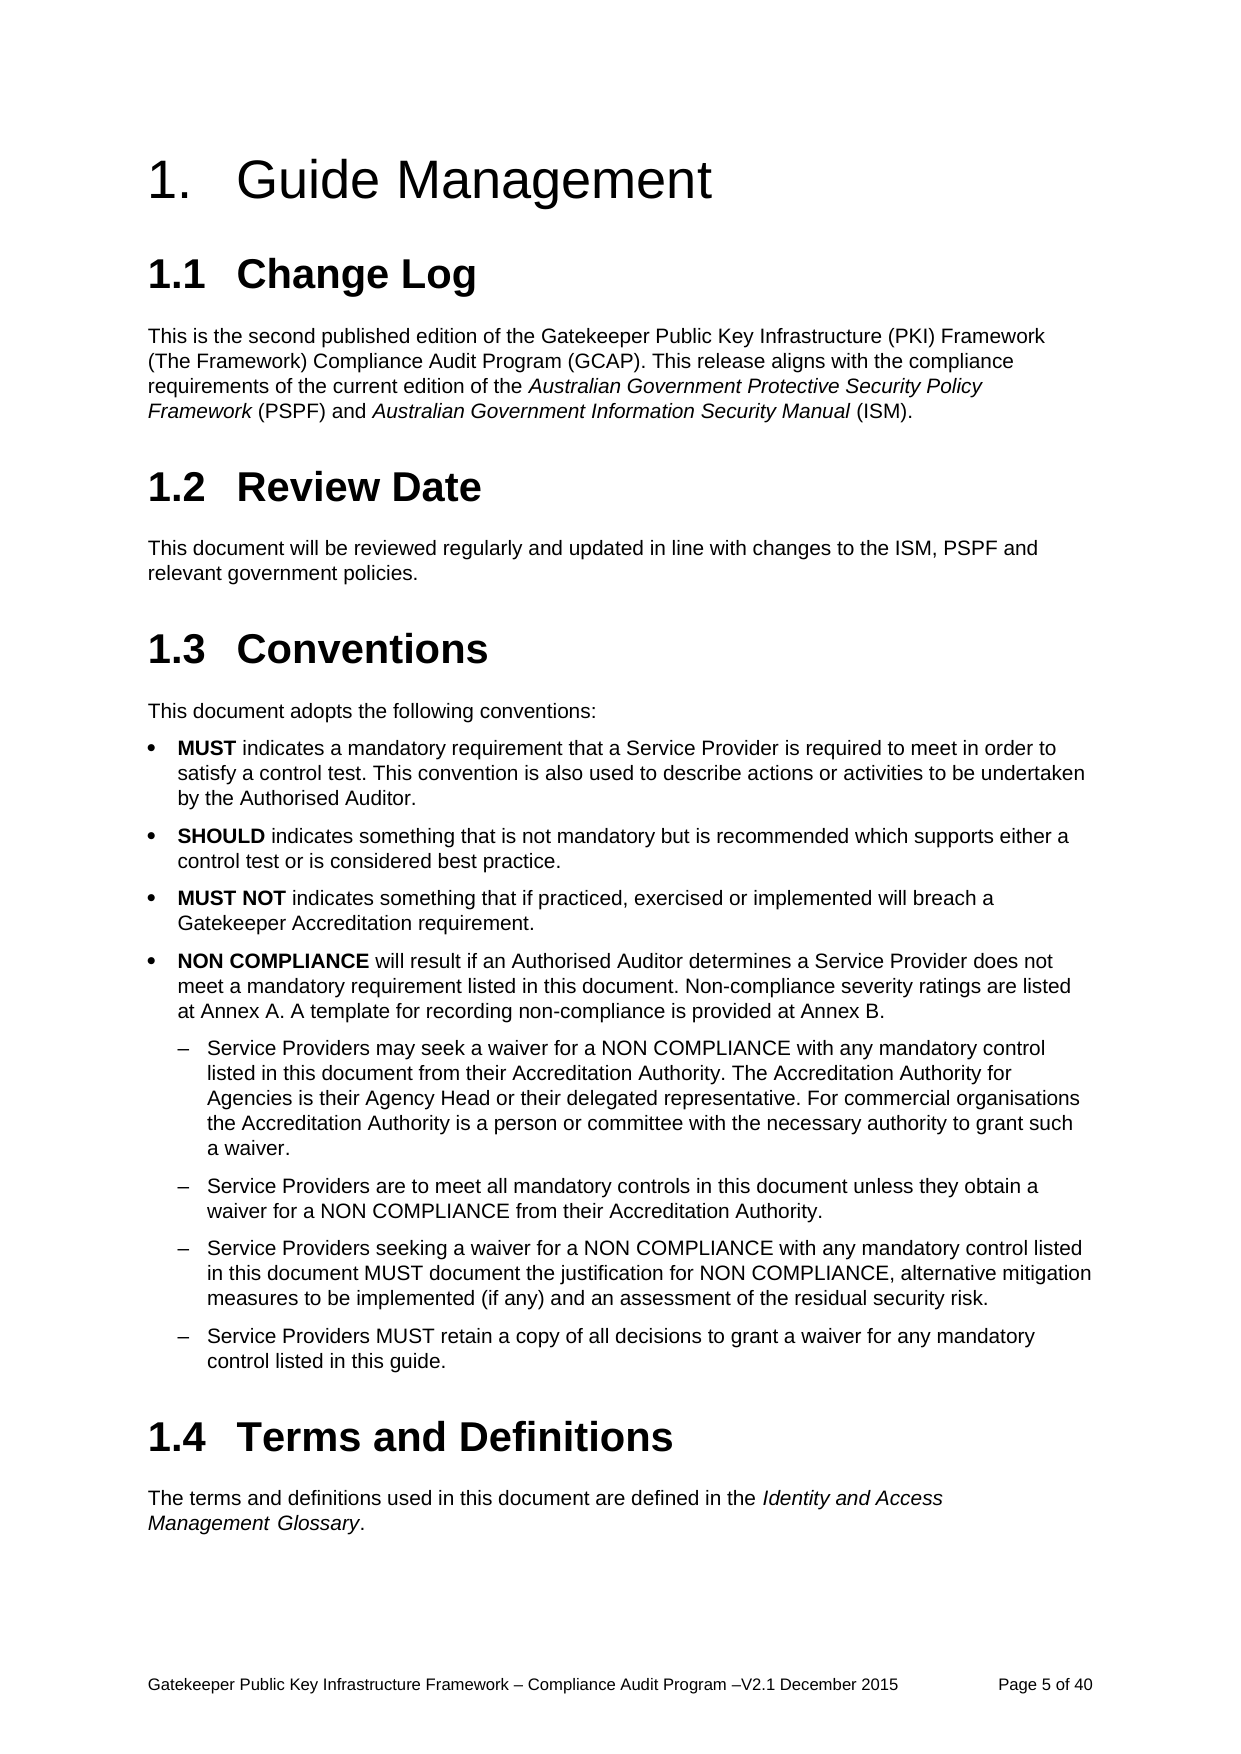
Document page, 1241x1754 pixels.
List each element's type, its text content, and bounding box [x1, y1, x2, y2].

text Service Providers are to meet all mandatory controls in this document unless they obtain a waiver for a NON COMPLIANCE from their Accreditation Authority. [177, 1173, 1092, 1223]
subtitle Review Date [148, 460, 1092, 510]
text Service Providers may seek a waiver for a NON COMPLIANCE with any mandatory control listed in this document from their Accreditation Authority. The Accreditation Authority for Agencies is their Agency Head or their delegated representative. For commercial organisations the Accreditation Authority is a person or committee with the necessary authority to grant such a waiver. [177, 1035, 1092, 1160]
subtitle Conventions [148, 623, 1092, 673]
subtitle Guide Management [148, 148, 1092, 210]
text This document adopts the following conventions: [148, 698, 1092, 723]
text This is the second published edition of the Gatekeeper Public Key Infrastructure (PKI) Framework (The Framework) Compliance Audit Program (GCAP). This release aligns with the compliance requirements of the current edition of the Australian Government Protective Security Policy Framework (PSPF) and Australian Government Information Security Manual (ISM). [148, 323, 1092, 423]
text NON COMPLIANCE will result if an Authorised Auditor determines a Service Provider does not meet a mandatory requirement listed in this document. Non-compliance severity ratings are listed at Annex A. A template for recording non-compliance is provided at Annex B. [148, 948, 1092, 1023]
text SHOULD indicates something that is not mandatory but is recommended which supports either a control test or is considered best practice. [148, 823, 1092, 873]
subtitle Change Log [148, 248, 1092, 298]
text This document will be reviewed regularly and updated in line with changes to the ISM, PSPF and relevant government policies. [148, 535, 1092, 585]
text MUST indicates a mandatory requirement that a Service Provider is required to meet in order to satisfy a control test. This convention is also used to describe actions or activities to be undertaken by the Authorised Auditor. [148, 735, 1092, 810]
text Service Providers seeking a waiver for a NON COMPLIANCE with any mandatory control listed in this document MUST document the justification for NON COMPLIANCE, alternative mitigation measures to be implemented (if any) and an assessment of the residual security risk. [177, 1235, 1092, 1310]
text MUST NOT indicates something that if practiced, exercised or implemented will breach a Gatekeeper Accreditation requirement. [148, 885, 1092, 935]
subtitle Terms and Definitions [148, 1410, 1092, 1460]
text Service Providers MUST retain a copy of all decisions to grant a waiver for any mandatory control listed in this guide. [177, 1323, 1092, 1373]
text The terms and definitions used in this document are defined in the Identity and Access Management Glossary. [148, 1485, 1092, 1535]
